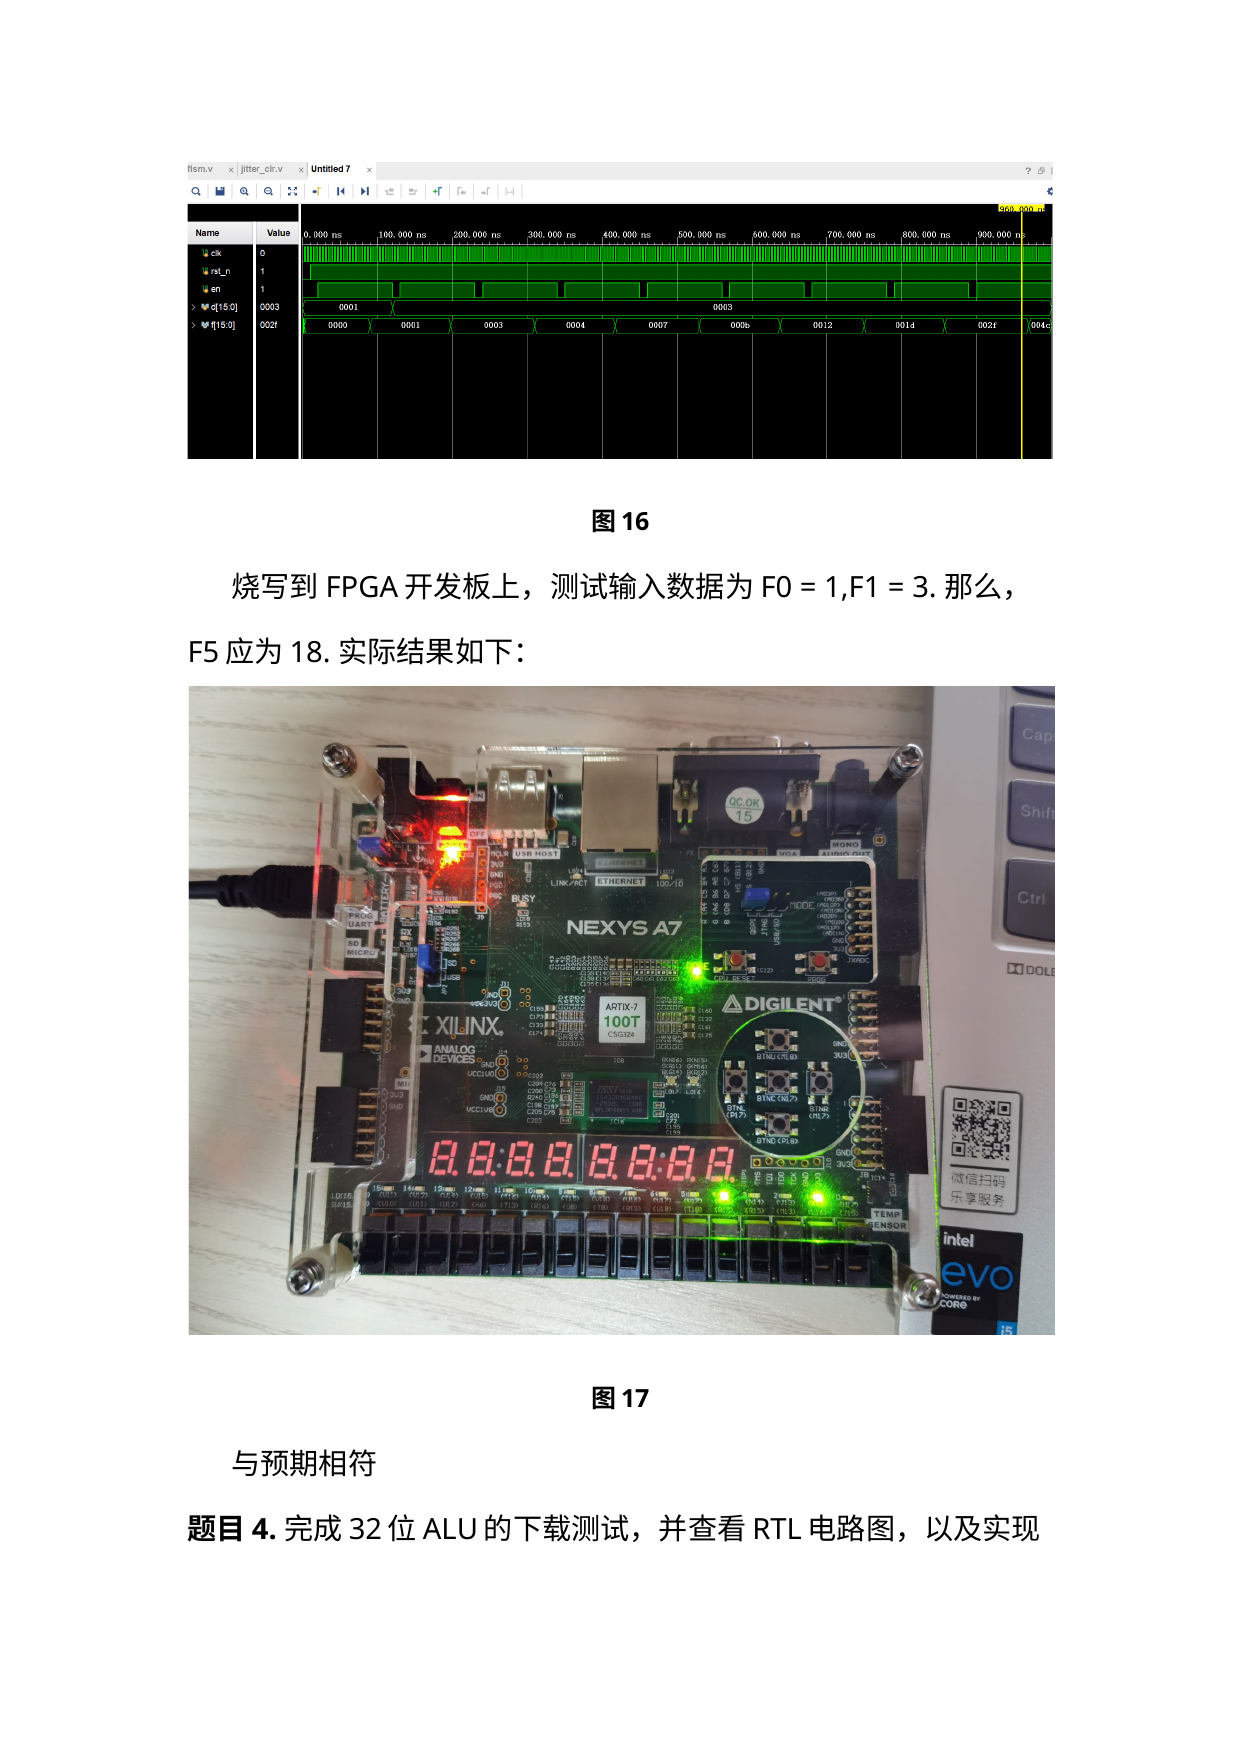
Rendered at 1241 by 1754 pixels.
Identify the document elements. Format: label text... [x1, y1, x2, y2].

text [187, 1494, 1053, 1559]
text 烧写到 FPGA开发板上，测试输入数据为 F0 = 1,F1 = 3. 那么，F5应为18. 实际结果如下： [187, 552, 1053, 682]
picture [187, 162, 1053, 459]
text 图17 [187, 1364, 1053, 1429]
text 与预期相符 [187, 1429, 1053, 1494]
text 图16 [187, 487, 1053, 552]
picture [190, 686, 1055, 1335]
